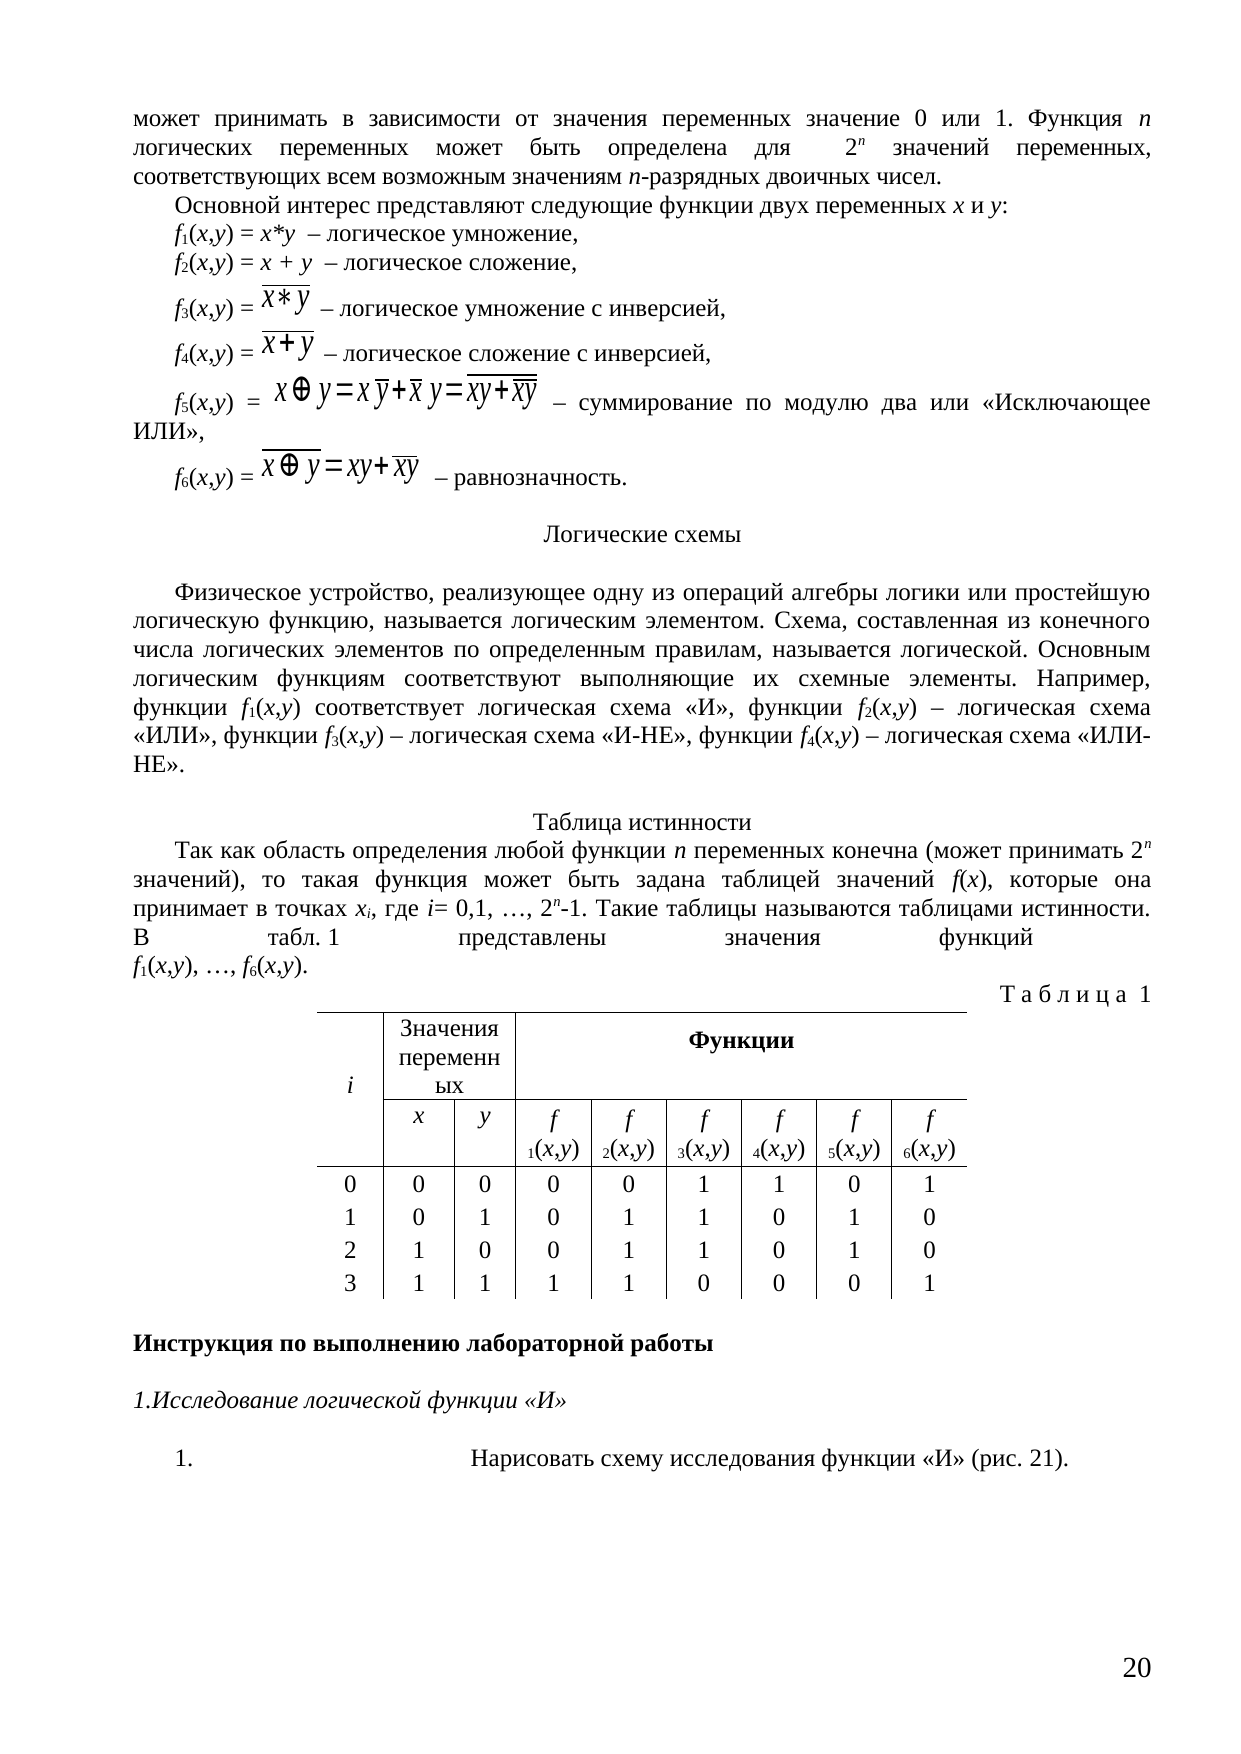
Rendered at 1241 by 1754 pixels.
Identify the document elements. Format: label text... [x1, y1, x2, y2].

table_header Значения переменных [384, 1013, 515, 1099]
text Физическое устройство, реализующее одну из операций алгебры логики или простейшую логическую функцию, называется логическим элементом. Схема, составленная из конечного числа логических элементов по определенным правилам, называется логической. Основным логическим функциям соответствуют выполняющие их схемные элементы. Например, функции f1(x,y) соответствует логическая схема «И», функции f2(x,y) – логическая схема «ИЛИ», функции f3(x,y) – логическая схема «И-НЕ», функции f4(x,y) – логическая схема «ИЛИ-НЕ». [133, 577, 1151, 778]
table_cell 1 [817, 1233, 891, 1266]
table_cell 0 [892, 1200, 967, 1233]
table_cell 1 [592, 1200, 666, 1233]
table_cell 0 [317, 1167, 383, 1200]
text Т а б л и ц а 1 [133, 979, 1151, 1008]
table_cell 1 [742, 1167, 816, 1200]
text f4(x,y) = – логическое сложение с инверсией, [133, 321, 1151, 367]
text Логические схемы [133, 519, 1151, 548]
table_cell f5(x,y) [817, 1100, 891, 1166]
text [133, 103, 1151, 190]
table_cell 0 [742, 1200, 816, 1233]
table_cell 1 [592, 1233, 666, 1266]
table_cell 1 [455, 1200, 515, 1233]
table_cell f2(x,y) [592, 1100, 666, 1166]
table_cell 1 [817, 1200, 891, 1233]
table_cell 1 [892, 1167, 967, 1200]
text f3(x,y) = – логическое умножение с инверсией, [133, 276, 1151, 321]
table_cell 3 [317, 1266, 383, 1299]
table_cell 1 [516, 1266, 591, 1299]
table_cell 0 [384, 1167, 454, 1200]
text f5(x,y) = – суммирование по модулю два или «Исключающее ИЛИ», [133, 367, 1151, 445]
table_cell 0 [516, 1200, 591, 1233]
table_header i [317, 1013, 383, 1166]
table_cell 1 [667, 1167, 741, 1200]
table_cell 1 [455, 1266, 515, 1299]
table_cell 1 [384, 1266, 454, 1299]
table_cell 1 [317, 1200, 383, 1233]
table_cell 0 [742, 1233, 816, 1266]
table_cell 0 [892, 1233, 967, 1266]
list Нарисовать схему исследования функции «И» (рис. 21). [133, 1443, 1151, 1471]
table_cell 1 [667, 1200, 741, 1233]
table_cell 1 [592, 1266, 666, 1299]
text Инструкция по выполнению лабораторной работы [133, 1328, 1151, 1356]
table_cell 0 [592, 1167, 666, 1200]
table_cell 0 [384, 1200, 454, 1233]
table_cell 0 [817, 1167, 891, 1200]
table_cell 0 [667, 1266, 741, 1299]
table_header Функции [516, 1013, 967, 1099]
table_cell 0 [455, 1233, 515, 1266]
table_cell 1 [667, 1233, 741, 1266]
table_cell 0 [516, 1167, 591, 1200]
table_cell 0 [455, 1167, 515, 1200]
table_cell x [384, 1100, 454, 1166]
table_cell y [455, 1100, 515, 1166]
text Основной интерес представляют следующие функции двух переменных x и y: [133, 190, 1151, 218]
text Таблица истинности [133, 807, 1151, 835]
table_cell 0 [516, 1233, 591, 1266]
text Так как область определения любой функции n переменных конечна (может принимать 2n значений), то такая функция может быть задана таблицей значений f(x), которые она принимает в точках xi, где i= 0,1, …, 2n-1. Такие таблицы называются таблицами истинности. В табл. 1 представлены значения функций f1(x,y), …, f6(x,y). [133, 835, 1151, 979]
text 1.Исследование логической функции «И» [133, 1385, 1151, 1414]
table_cell f3(x,y) [667, 1100, 741, 1166]
table_cell 2 [317, 1233, 383, 1266]
table_cell f1(x,y) [516, 1100, 591, 1166]
text f2(x,y) = x + y – логическое сложение, [133, 247, 1151, 276]
text f1(x,y) = x*y – логическое умножение, [133, 218, 1151, 247]
table_cell 0 [817, 1266, 891, 1299]
text f6(x,y) = – равнозначность. [133, 445, 1151, 490]
table_cell f6(x,y) [892, 1100, 967, 1166]
table_cell 1 [892, 1266, 967, 1299]
table_cell f4(x,y) [742, 1100, 816, 1166]
table_cell 1 [384, 1233, 454, 1266]
table_cell 0 [742, 1266, 816, 1299]
